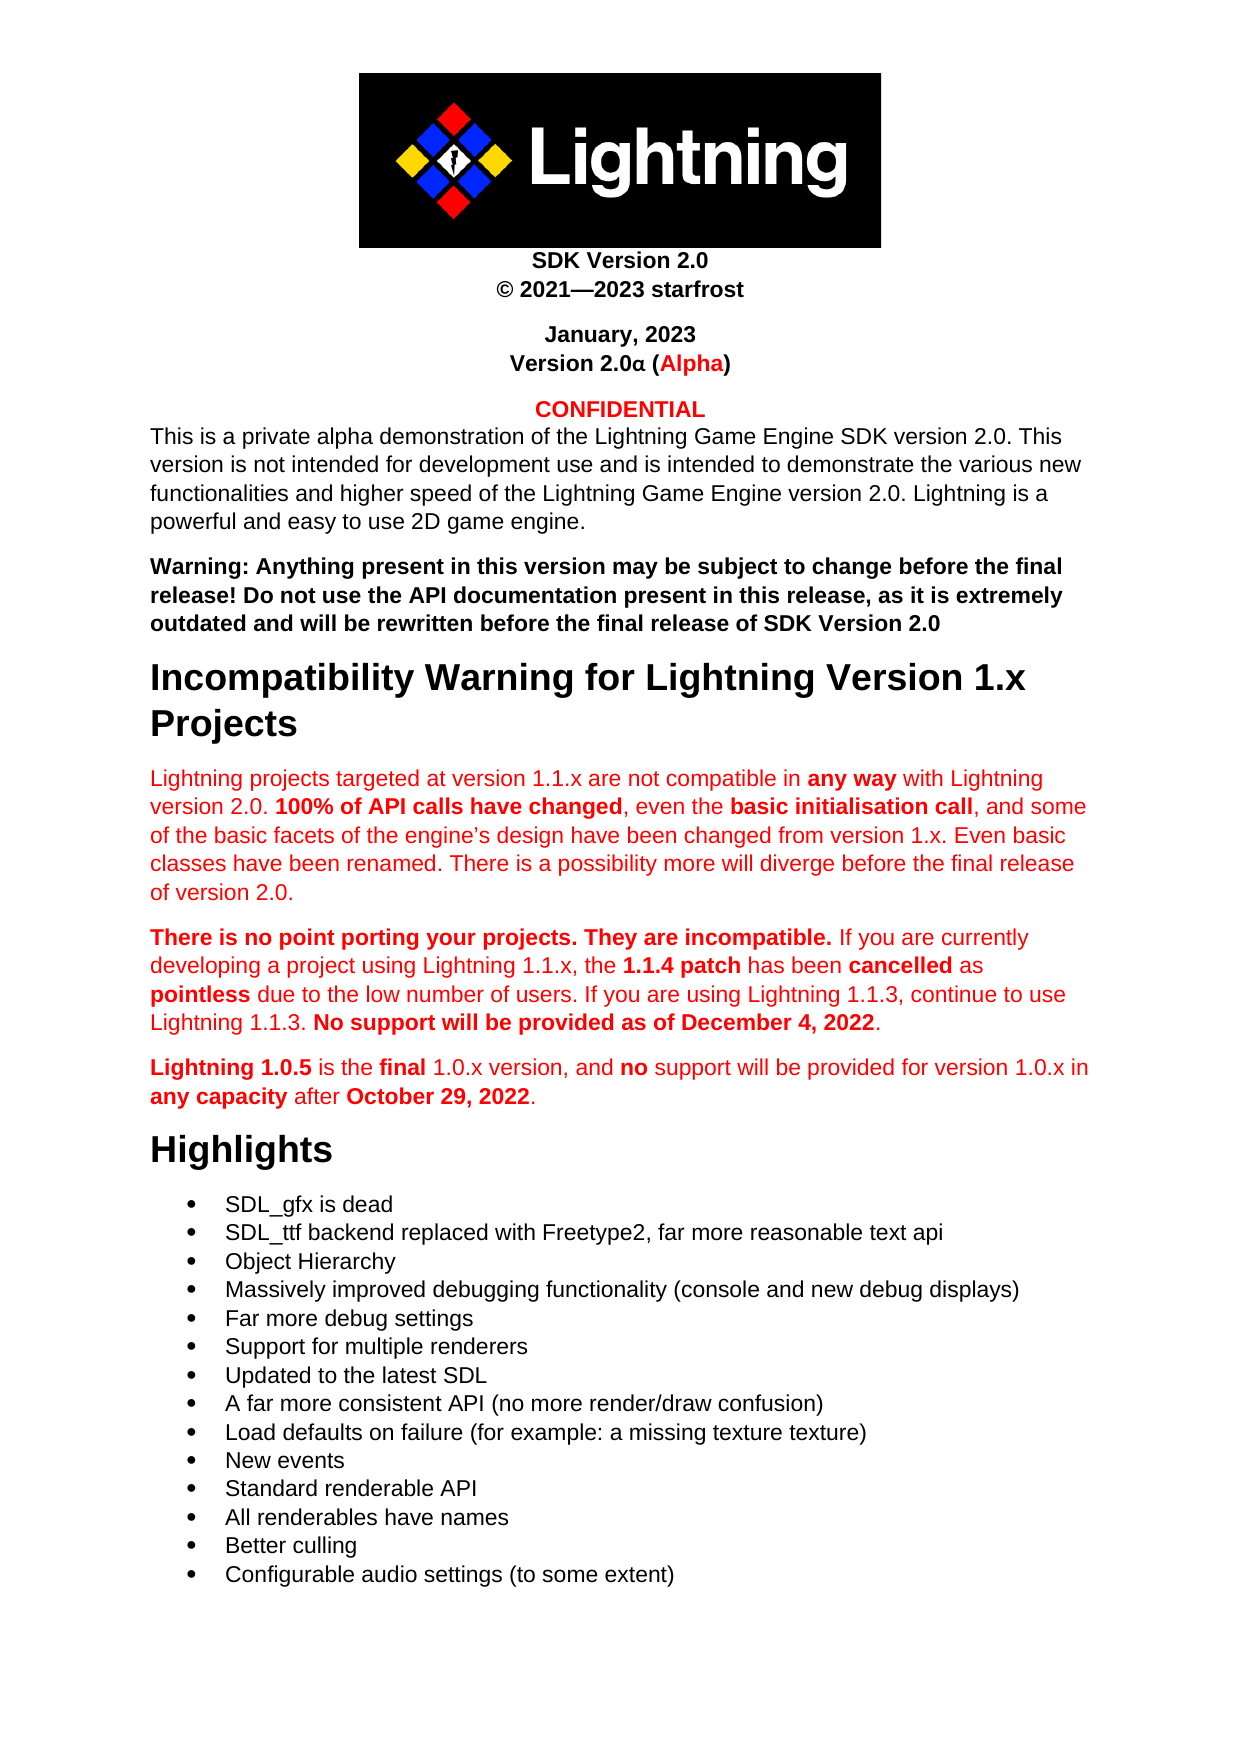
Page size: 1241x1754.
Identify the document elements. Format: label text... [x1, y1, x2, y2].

text This is a private alpha demonstration of the Lightning Game Engine SDK version 2.0. This version is not intended for development use and is intended to demonstrate the various new functionalities and higher speed of the Lightning Game Engine version 2.0. Lightning is a powerful and easy to use 2D game engine. [150, 423, 1090, 534]
list Configurable audio settings (to some extent) [187, 1561, 1090, 1587]
list Object Hierarchy [187, 1248, 1090, 1274]
list Massively improved debugging functionality (console and new debug displays) [187, 1276, 1090, 1303]
text Highlights [150, 1128, 1090, 1171]
list Better culling [187, 1532, 1090, 1558]
text Lightning projects targeted at version 1.1.x are not compatible in any way with Lightning version 2.0. 100% of API calls have changed, even the basic initialisation call, and some of the basic facets of the engine’s design have been changed from version 1.x. Even basic classes have been renamed. There is a possibility more will diverge before the final release of version 2.0. [150, 765, 1090, 905]
list A far more consistent API (no more render/draw confusion) [187, 1390, 1090, 1416]
list SDL_gfx is dead [187, 1191, 1090, 1217]
list Standard renderable API [187, 1475, 1090, 1502]
list Far more debug settings [187, 1305, 1090, 1331]
text There is no point porting your projects. They are incompatible. If you are currently developing a project using Lightning 1.1.x, the 1.1.4 patch has been cancelled as pointless due to the low number of users. If you are using Lightning 1.1.3, continue to use Lightning 1.1.3. No support will be provided as of December 4, 2022. [150, 924, 1090, 1035]
text Lightning 1.0.5 is the final 1.0.x version, and no support will be provided for version 1.0.x in any capacity after October 29, 2022. [150, 1054, 1090, 1109]
list Support for multiple renderers [187, 1333, 1090, 1359]
list SDL_ttf backend replaced with Freetype2, far more reasonable text api [187, 1219, 1090, 1246]
text Warning: Anything present in this version may be subject to change before the final release! Do not use the API documentation present in this release, as it is extremely outdated and will be rewritten before the final release of SDK Version 2.0 [150, 553, 1090, 636]
list All renderables have names [187, 1504, 1090, 1530]
picture [359, 73, 882, 248]
list Load defaults on failure (for example: a missing texture texture) [187, 1418, 1090, 1445]
list Updated to the latest SDL [187, 1362, 1090, 1388]
list New events [187, 1447, 1090, 1473]
text Incompatibility Warning for Lightning Version 1.x Projects [150, 655, 1090, 745]
